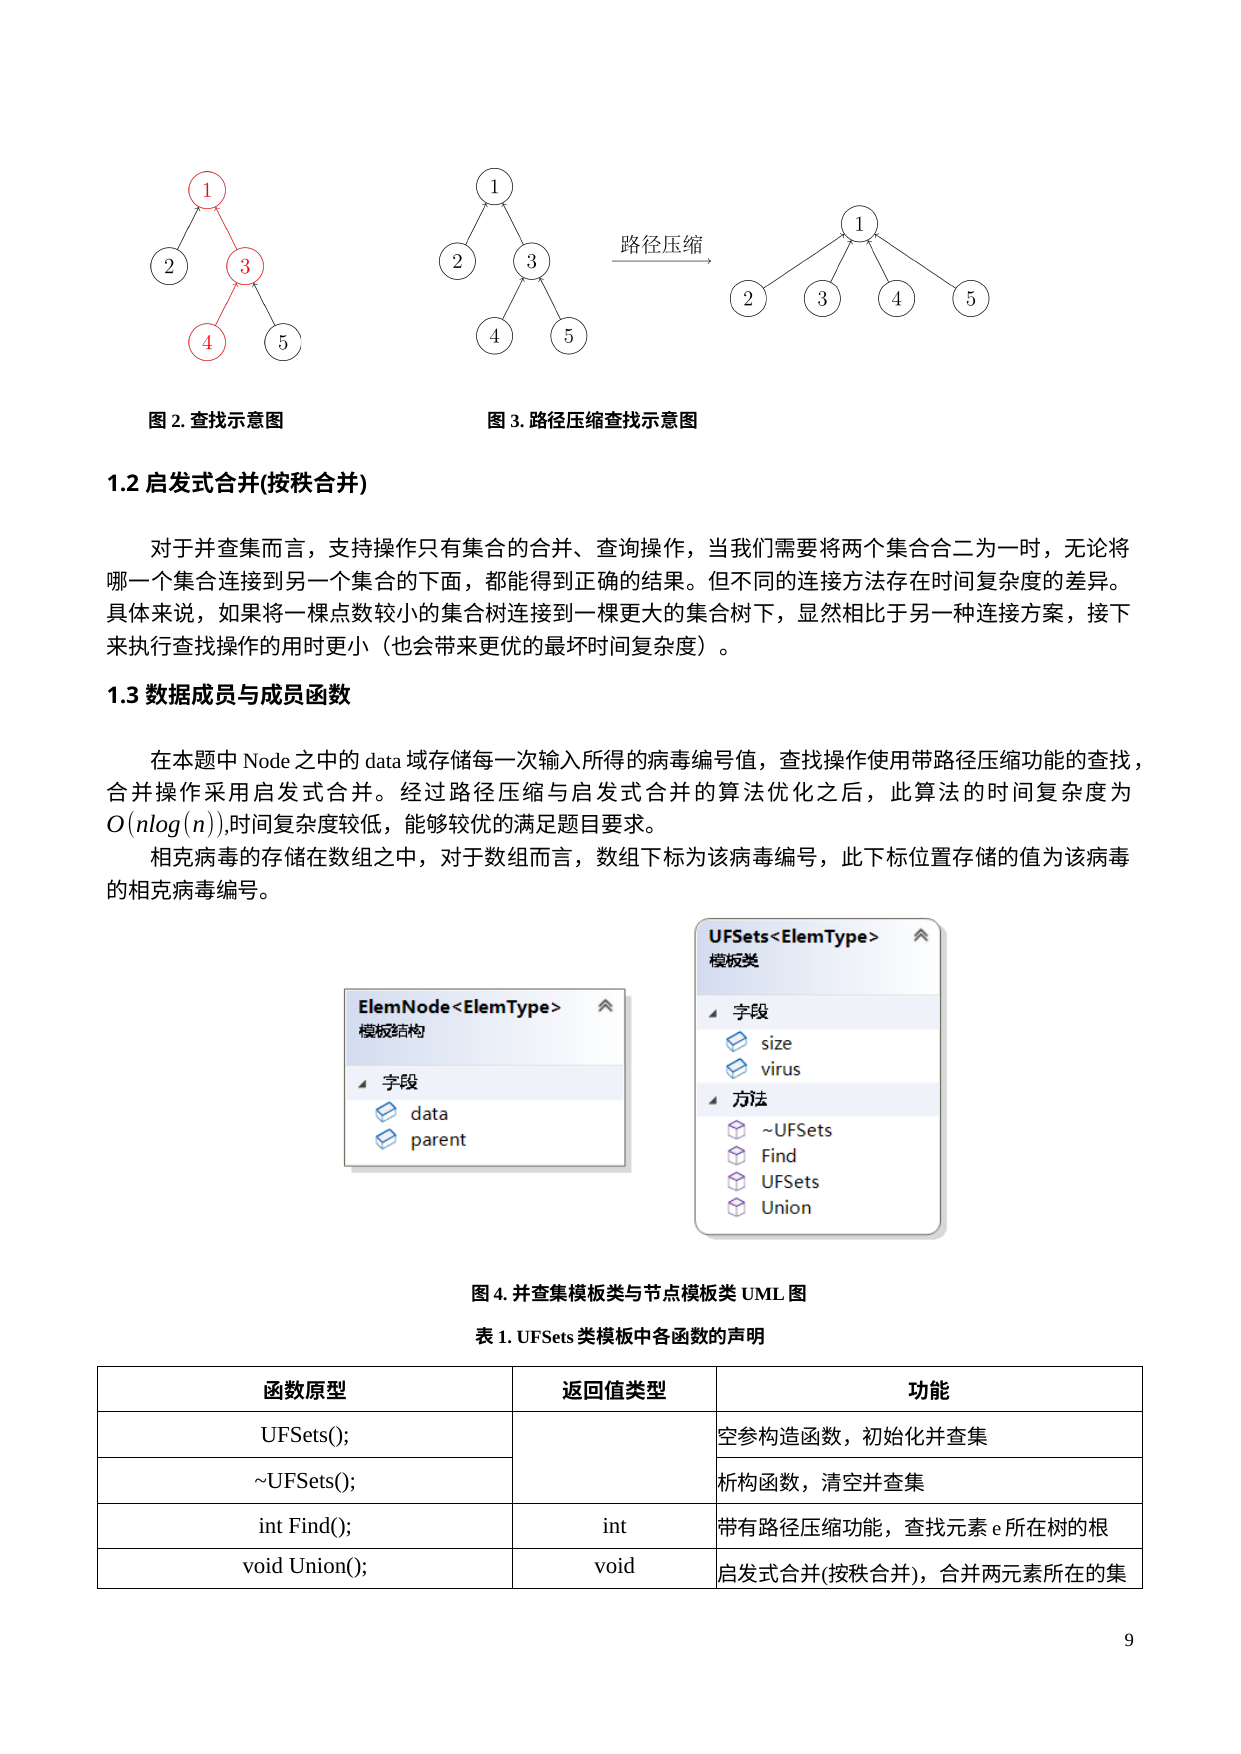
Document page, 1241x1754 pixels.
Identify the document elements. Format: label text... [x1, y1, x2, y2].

table_cell UFSets(); [98, 1412, 512, 1457]
list 1.3 数据成员与成员函数 [106, 661, 1134, 726]
text 表1. UFSets类模板中各函数的声明 [106, 1322, 1134, 1349]
table_cell [513, 1412, 716, 1502]
text 图4. 并查集模板类与节点模板类UML图 [106, 1279, 1134, 1306]
text 对于并查集而言，支持操作只有集合的合并、查询操作，当我们需要将两个集合合二为一时，无论将哪一个集合连接到另一个集合的下面，都能得到正确的结果。但不同的连接方法存在时间复杂度的差异。具体来说，如果将一棵点数较小的集合树连接到一棵更大的集合树下，显然相比于另一种连接方案，接下来执行查找操作的用时更小（也会带来更优的最坏时间复杂度）。 [106, 531, 1134, 661]
table_cell void [513, 1549, 716, 1587]
table_cell void Union(); [98, 1549, 512, 1587]
picture [432, 162, 995, 361]
text 图2. 查找示意图 图3. 路径压缩查找示意图 [106, 406, 1134, 433]
table_cell 带有路径压缩功能，查找元素e所在树的根 [717, 1504, 1142, 1548]
picture [150, 171, 302, 361]
table_cell 析构函数，清空并查集 [717, 1458, 1142, 1502]
picture [330, 905, 954, 1248]
table_header 功能 [717, 1367, 1142, 1411]
text 在本题中Node之中的data域存储每一次输入所得的病毒编号值，查找操作使用带路径压缩功能的查找，合并操作采用启发式合并。经过路径压缩与启发式合并的算法优化之后，此算法的时间复杂度为,时间复杂度较低，能够较优的满足题目要求。 [106, 742, 1134, 840]
text 相克病毒的存储在数组之中，对于数组而言，数组下标为该病毒编号，此下标位置存储的值为该病毒的相克病毒编号。 [106, 840, 1134, 905]
table_cell ~UFSets(); [98, 1458, 512, 1502]
list 1.2 启发式合并(按秩合并) [106, 449, 1134, 514]
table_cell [717, 1549, 1142, 1587]
table_cell 空参构造函数，初始化并查集 [717, 1412, 1142, 1457]
table_header 返回值类型 [513, 1367, 716, 1411]
table_cell int Find(); [98, 1504, 512, 1548]
table_cell int [513, 1504, 716, 1548]
table_header 函数原型 [98, 1367, 512, 1411]
